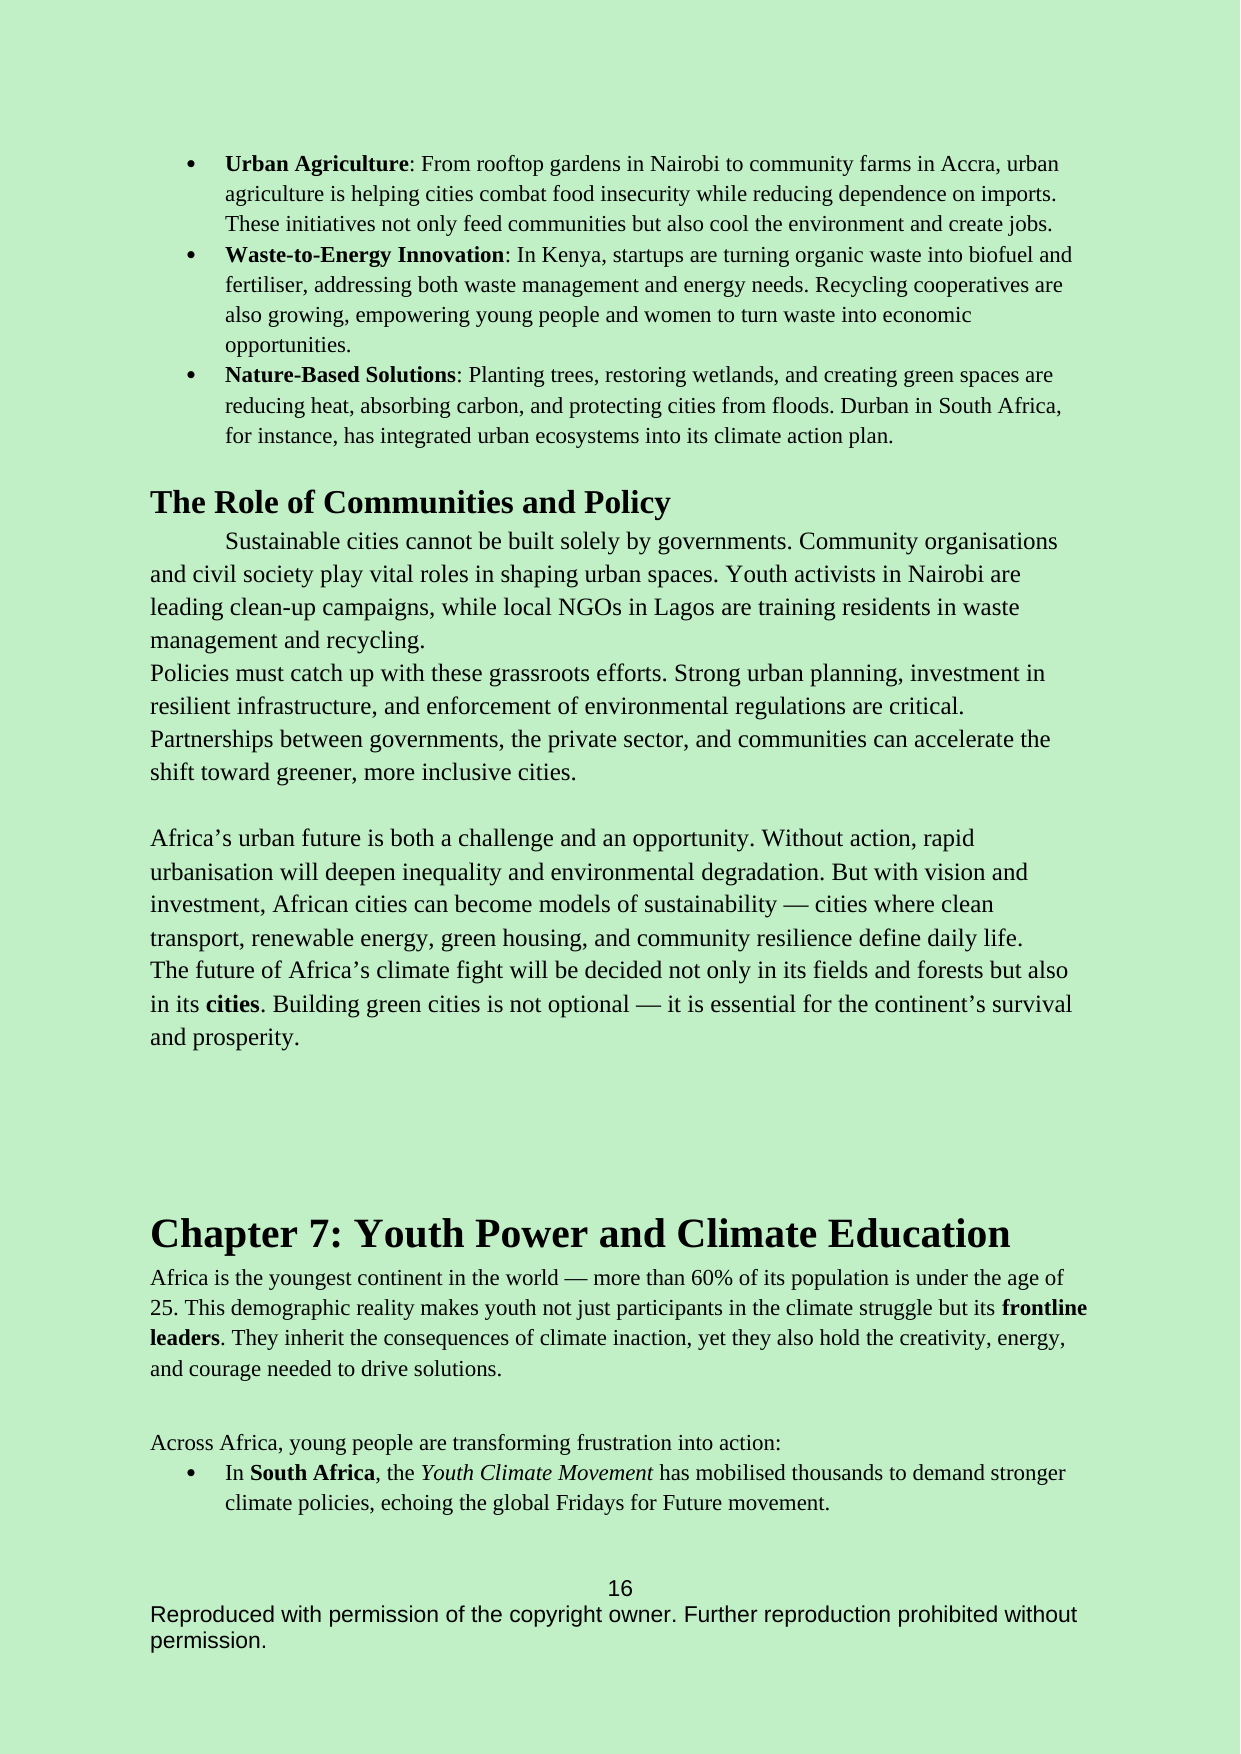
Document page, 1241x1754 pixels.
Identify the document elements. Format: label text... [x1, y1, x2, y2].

text Africa’s urban future is both a challenge and an opportunity. Without action, rapid urbanisation will deepen inequality and environmental degradation. But with vision and investment, African cities can become models of sustainability — cities where clean transport, renewable energy, green housing, and community resilience define daily life. [150, 823, 1090, 951]
text Chapter 7: Youth Power and Climate Education [150, 1209, 1090, 1257]
text The Role of Communities and Policy [150, 482, 1090, 521]
text Across Africa, young people are transforming frustration into action: [150, 1429, 1090, 1455]
list Urban Agriculture: From rooftop gardens in Nairobi to community farms in Accra, urban agriculture is helping cities combat food insecurity while reducing dependence on imports. These initiatives not only feed communities but also cool the environment and create jobs. [187, 150, 1090, 237]
list Nature-Based Solutions: Planting trees, restoring wetlands, and creating green spaces are reducing heat, absorbing carbon, and protecting cities from floods. Durban in South Africa, for instance, has integrated urban ecosystems into its climate action plan. [187, 361, 1090, 448]
list Waste-to-Energy Innovation: In Kenya, startups are turning organic waste into biofuel and fertiliser, addressing both waste management and energy needs. Recycling cooperatives are also growing, empowering young people and women to turn waste into economic opportunities. [187, 241, 1090, 358]
text Policies must catch up with these grassroots efforts. Strong urban planning, investment in resilient infrastructure, and enforcement of environmental regulations are critical. Partnerships between governments, the private sector, and communities can accelerate the shift toward greener, more inclusive cities. [150, 658, 1090, 786]
text The future of Africa’s climate fight will be decided not only in its fields and forests but also in its cities. Building green cities is not optional — it is essential for the continent’s survival and prosperity. [150, 956, 1090, 1050]
text Sustainable cities cannot be built solely by governments. Community organisations and civil society play vital roles in shaping urban spaces. Youth activists in Nairobi are leading clean-up campaigns, while local NGOs in Lagos are training residents in waste management and recycling. [150, 526, 1090, 654]
list In South Africa, the Youth Climate Movement has mobilised thousands to demand stronger climate policies, echoing the global Fridays for Future movement. [187, 1459, 1090, 1516]
text Africa is the youngest continent in the world — more than 60% of its population is under the age of 25. This demographic reality makes youth not just participants in the climate struggle but its frontline leaders. They inherit the consequences of climate inaction, yet they also hold the creativity, energy, and courage needed to drive solutions. [150, 1264, 1090, 1381]
